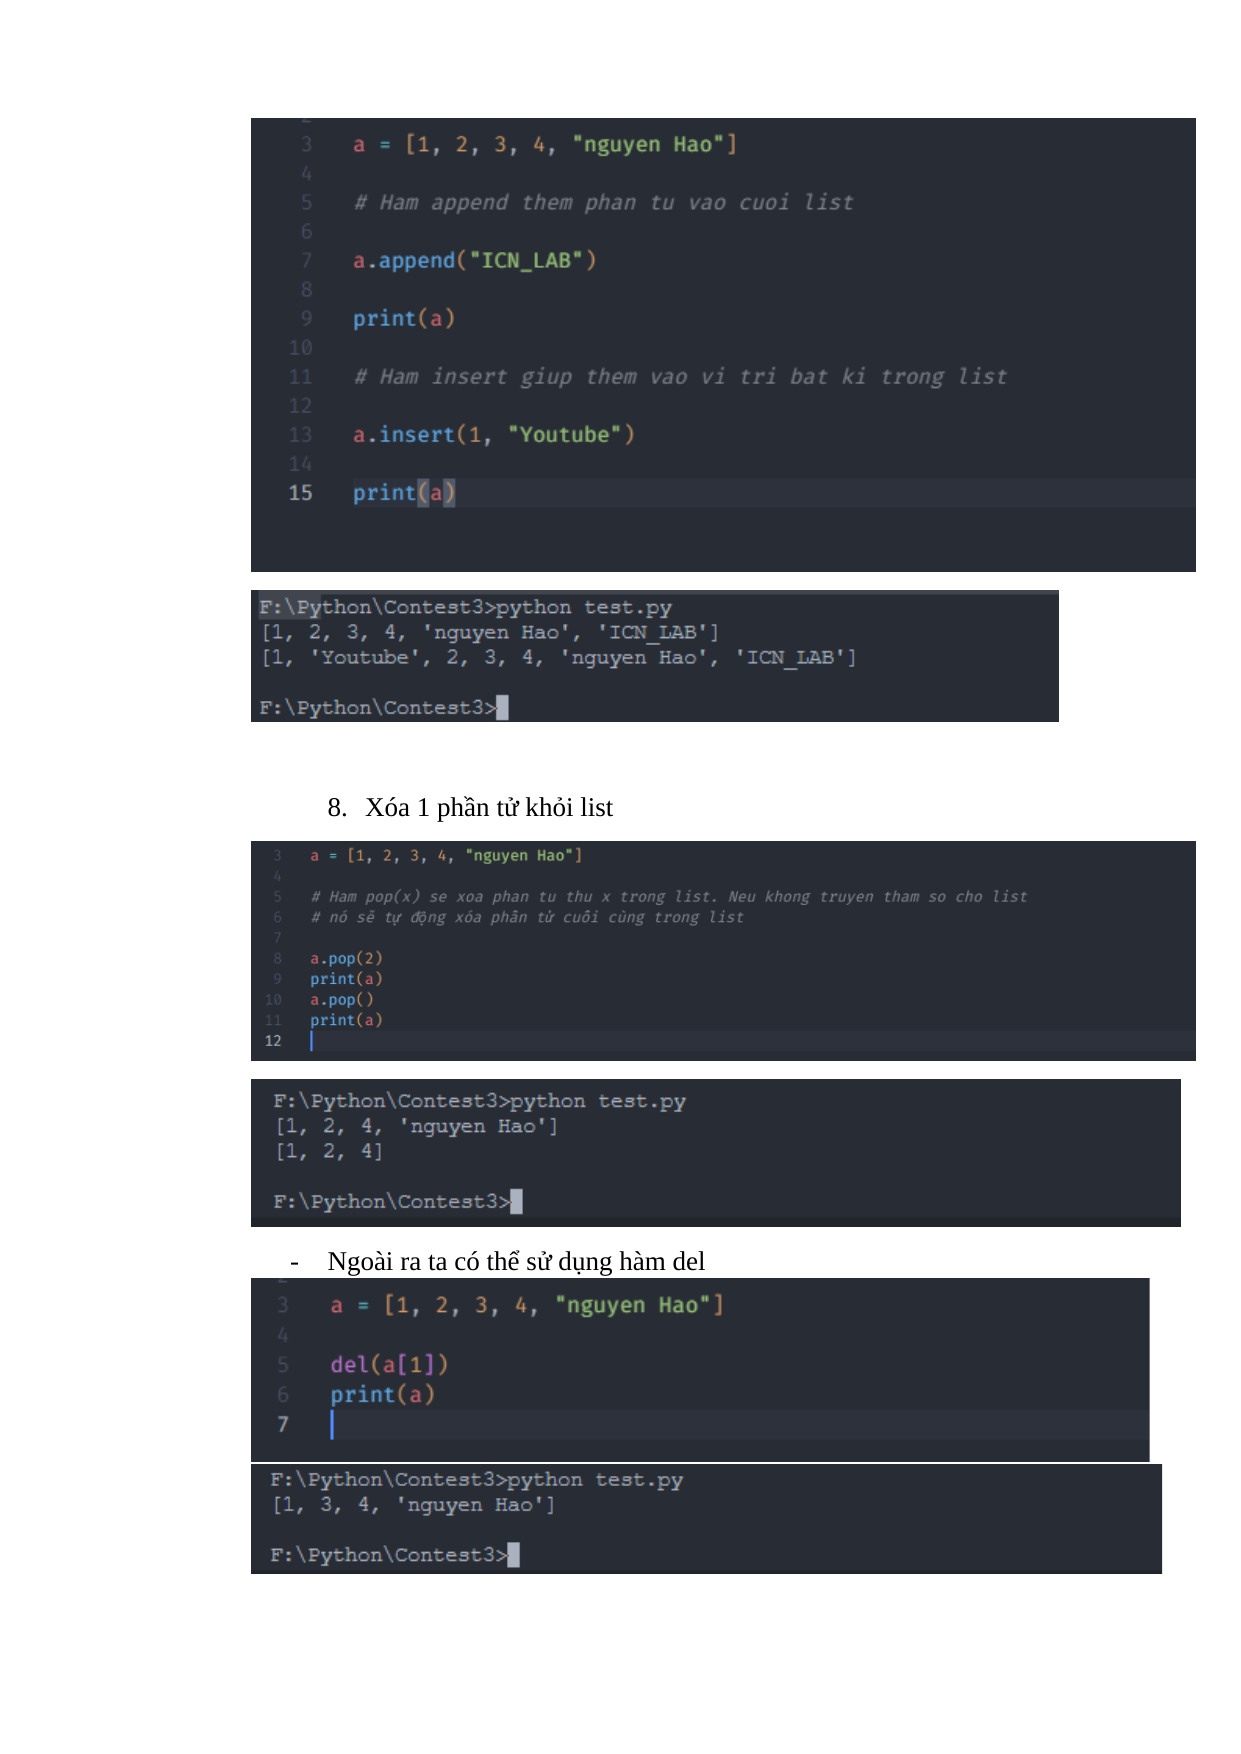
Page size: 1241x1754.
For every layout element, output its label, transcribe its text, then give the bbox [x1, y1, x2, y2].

picture [251, 590, 1059, 722]
picture [251, 118, 1196, 572]
picture [251, 1079, 1181, 1227]
list Xóa 1 phần tử khỏi list [327, 791, 1122, 822]
picture [251, 1278, 1150, 1462]
picture [251, 1464, 1163, 1574]
list Ngoài ra ta có thể sử dụng hàm del [290, 1245, 1122, 1277]
picture [251, 841, 1196, 1061]
